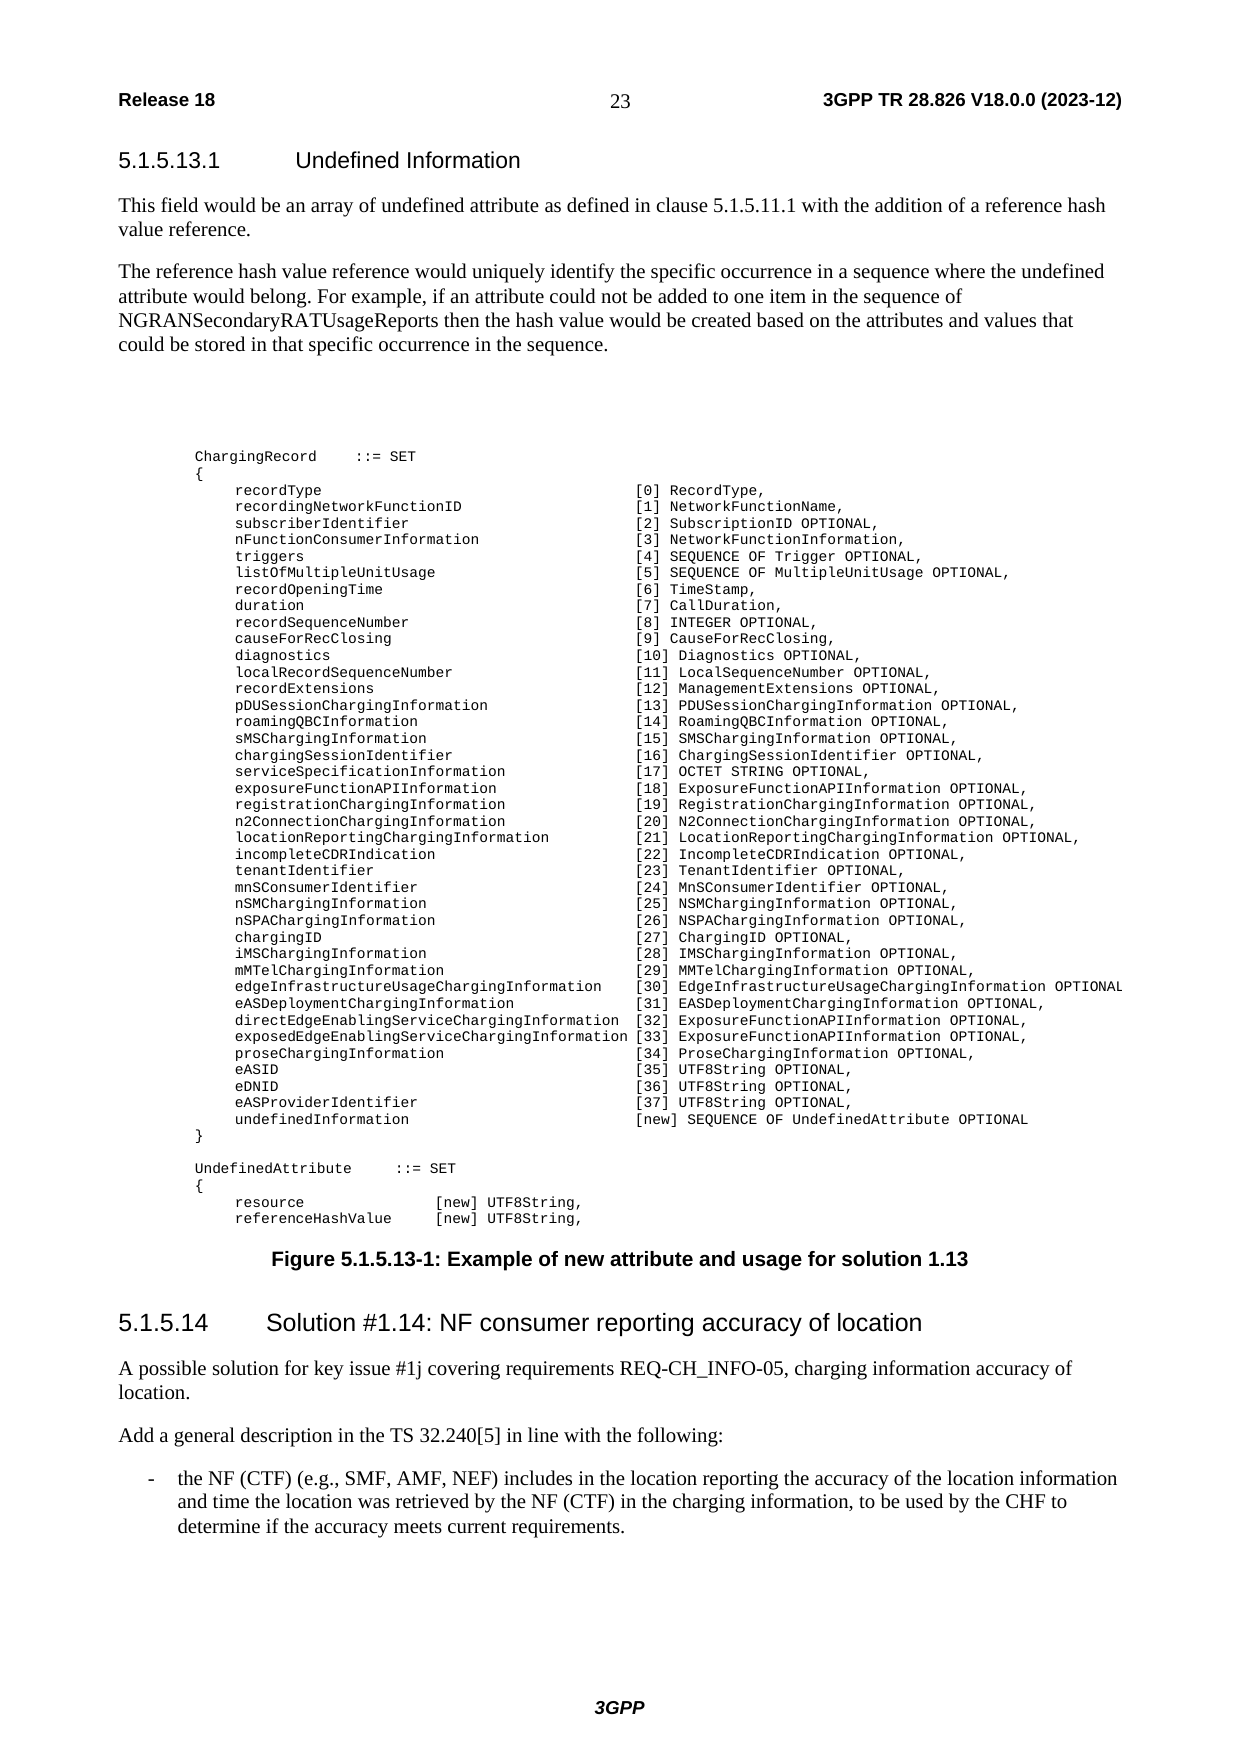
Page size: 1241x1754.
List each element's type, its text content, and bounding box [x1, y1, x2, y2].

text This field would be an array of undefined attribute as defined in clause 5.1.5.11.1 with the addition of a reference hash value reference. [118, 193, 1122, 241]
text - the NF (CTF) (e.g., SMF, AMF, NEF) includes in the location reporting the accuracy of the location information and time the location was retrieved by the NF (CTF) in the charging information, to be used by the CHF to determine if the accuracy meets current requirements. [148, 1465, 1122, 1538]
subtitle 5.1.5.14 Solution #1.14: NF consumer reporting accuracy of location [118, 1308, 1122, 1337]
text A possible solution for key issue #1j covering requirements REQ-CH_INFO-05, charging information accuracy of location. [118, 1356, 1122, 1404]
text The reference hash value reference would uniquely identify the specific occurrence in a sequence where the undefined attribute would belong. For example, if an attribute could not be added to one item in the sequence of NGRANSecondaryRATUsageReports then the hash value would be created based on the attributes and values that could be stored in that specific occurrence in the sequence. [118, 259, 1122, 356]
subtitle 5.1.5.13.1 Undefined Information [118, 147, 1122, 174]
text Figure 5.1.5.13-1: Example of new attribute and usage for solution 1.13 [118, 1247, 1122, 1271]
text Add a general description in the TS 32.240[5] in line with the following: [118, 1423, 1122, 1447]
